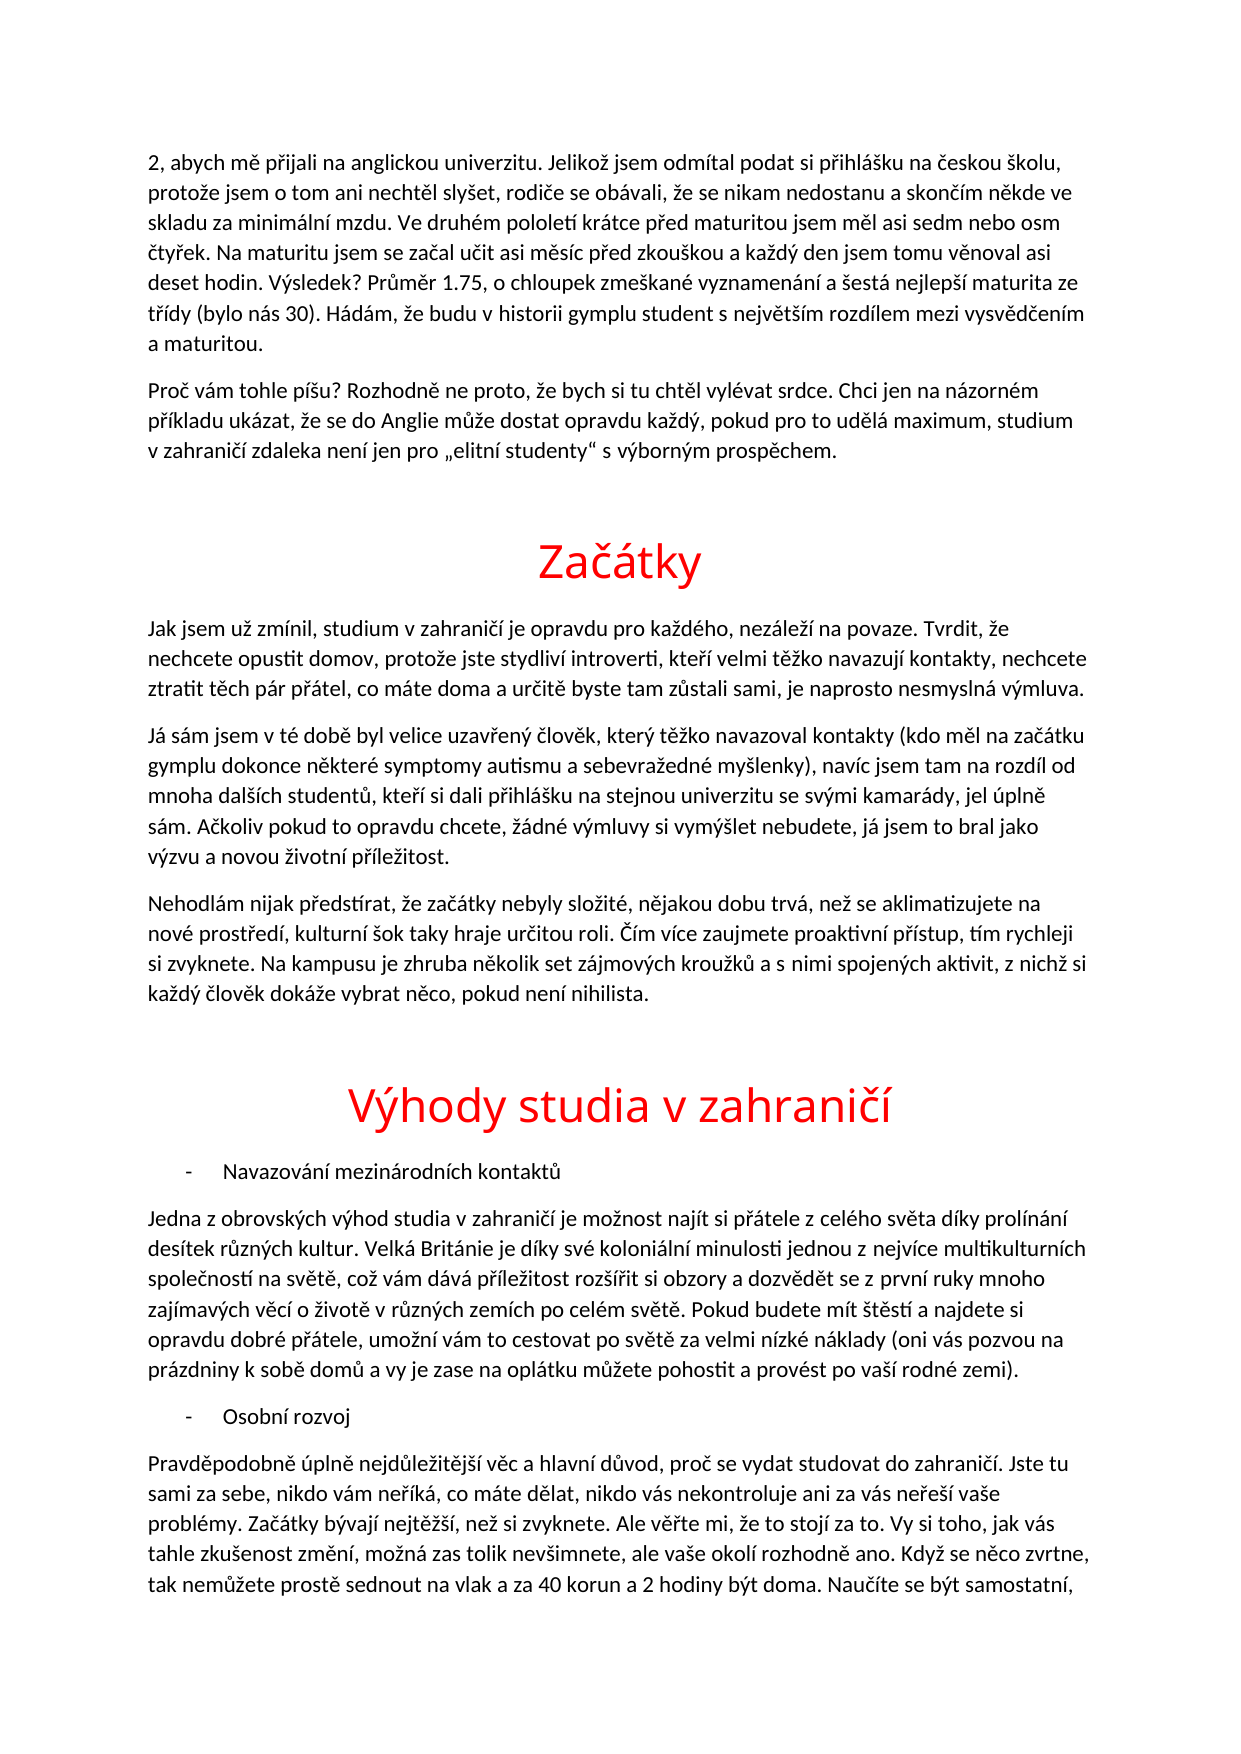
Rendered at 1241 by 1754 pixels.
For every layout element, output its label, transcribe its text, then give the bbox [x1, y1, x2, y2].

text Proč vám tohle píšu? Rozhodně ne proto, že bych si tu chtěl vylévat srdce. Chci jen na názorném příkladu ukázat, že se do Anglie může dostat opravdu každý, pokud pro to udělá maximum, studium v zahraničí zdaleka není jen pro „elitní studenty“ s výborným prospěchem. [148, 376, 1093, 464]
text Nehodlám nijak předstírat, že začátky nebyly složité, nějakou dobu trvá, než se aklimatizujete na nové prostředí, kulturní šok taky hraje určitou roli. Čím více zaujmete proaktivní přístup, tím rychleji si zvyknete. Na kampusu je zhruba několik set zájmových kroužků a s nimi spojených aktivit, z nichž si každý člověk dokáže vybrat něco, pokud není nihilista. [148, 889, 1093, 1007]
text Já sám jsem v té době byl velice uzavřený člověk, který těžko navazoval kontakty (kdo měl na začátku gymplu dokonce některé symptomy autismu a sebevražedné myšlenky), navíc jsem tam na rozdíl od mnoha dalších studentů, kteří si dali přihlášku na stejnou univerzitu se svými kamarády, jel úplně sám. Ačkoliv pokud to opravdu chcete, žádné výmluvy si vymýšlet nebudete, já jsem to bral jako výzvu a novou životní příležitost. [148, 721, 1093, 870]
list Osobní rozvoj [185, 1402, 1093, 1430]
text Jedna z obrovských výhod studia v zahraničí je možnost najít si přátele z celého světa díky prolínání desítek různých kultur. Velká Británie je díky své koloniální minulosti jednou z nejvíce multikulturních společností na světě, což vám dává příležitost rozšířit si obzory a dozvědět se z první ruky mnoho zajímavých věcí o životě v různých zemích po celém světě. Pokud budete mít štěstí a najdete si opravdu dobré přátele, umožní vám to cestovat po světě za velmi nízké náklady (oni vás pozvou na prázdniny k sobě domů a vy je zase na oplátku můžete pohostit a provést po vaší rodné zemi). [148, 1204, 1093, 1383]
text Jak jsem už zmínil, studium v zahraničí je opravdu pro každého, nezáleží na povaze. Tvrdit, že nechcete opustit domov, protože jste stydliví introverti, kteří velmi těžko navazují kontakty, nechcete ztratit těch pár přátel, co máte doma a určitě byste tam zůstali sami, je naprosto nesmyslná výmluva. [148, 614, 1093, 702]
list Navazování mezinárodních kontaktů [185, 1157, 1093, 1185]
text Začátky [148, 530, 1093, 592]
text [148, 1449, 1093, 1598]
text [148, 148, 1093, 357]
text Výhody studia v zahraničí [148, 1073, 1093, 1136]
